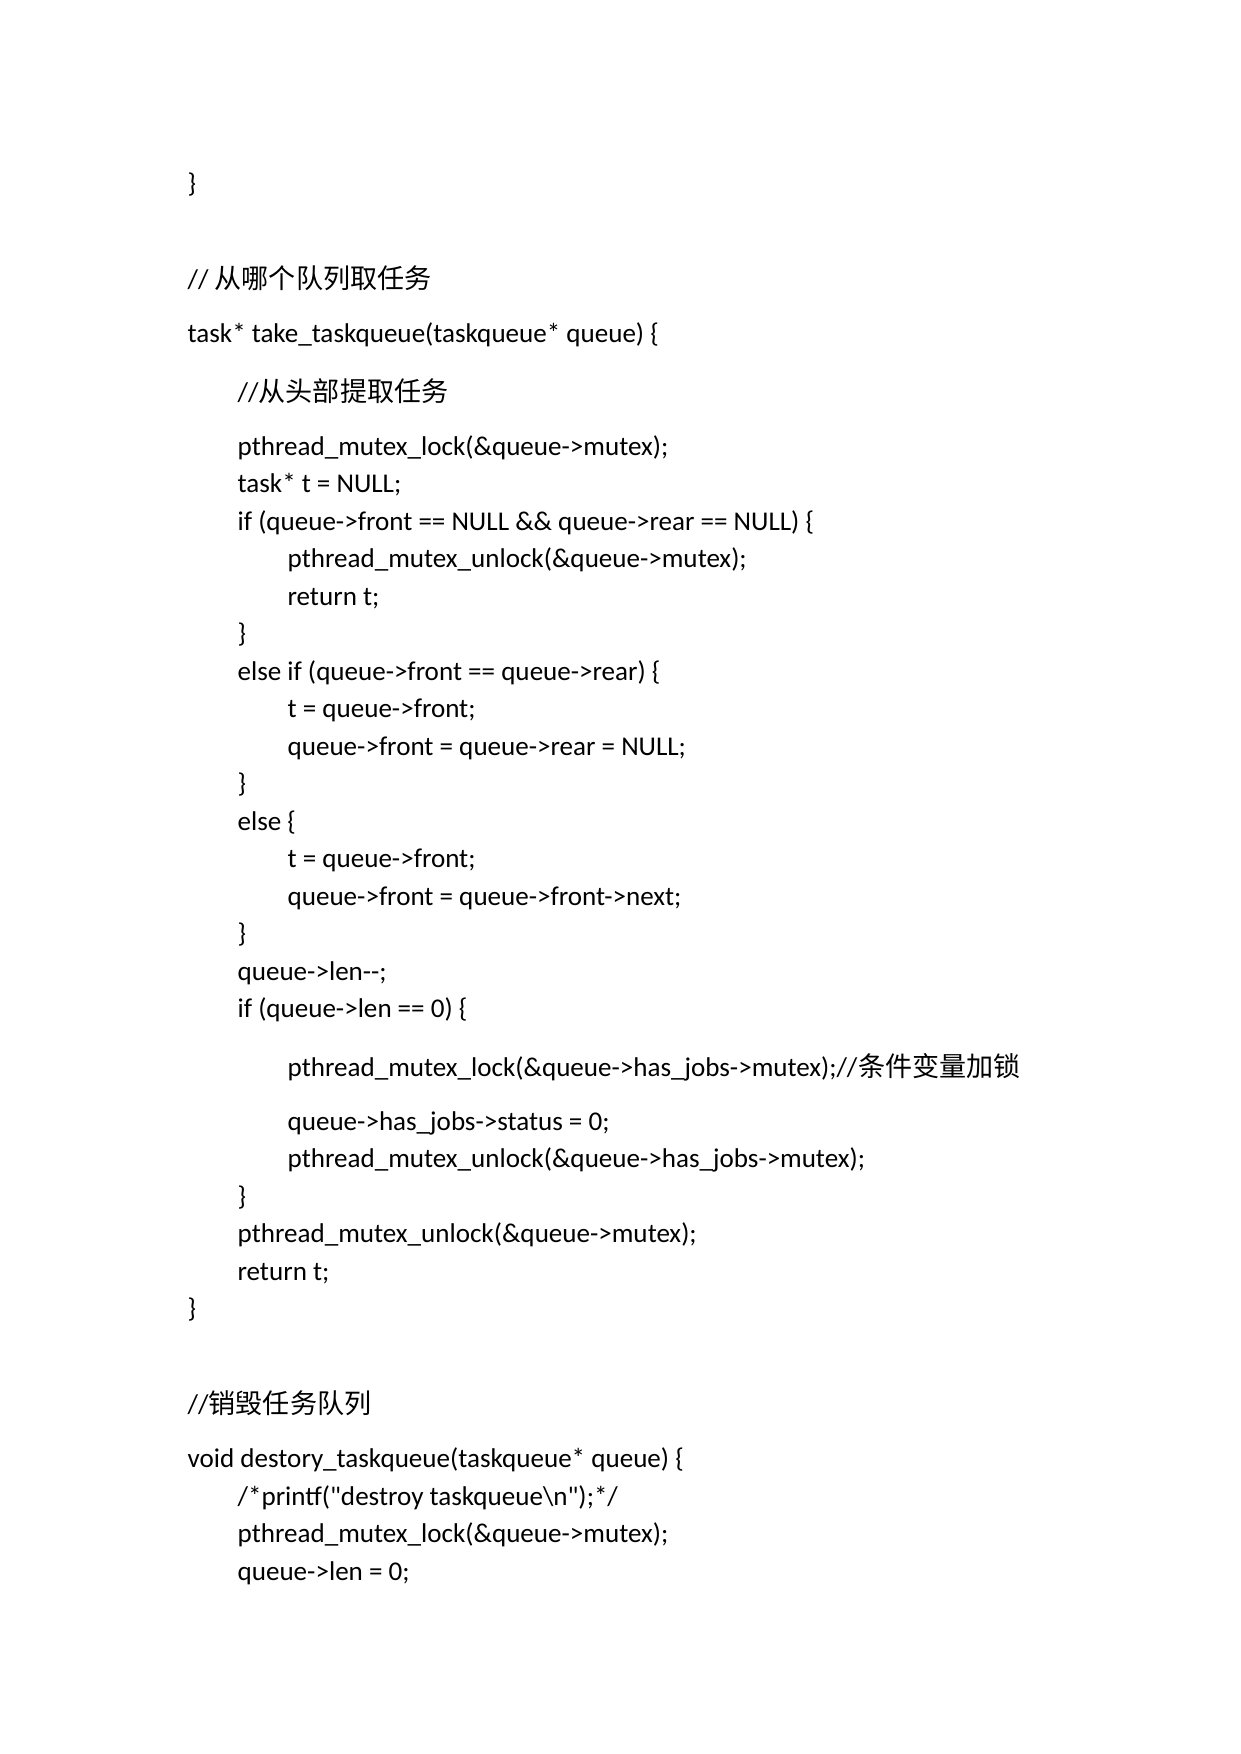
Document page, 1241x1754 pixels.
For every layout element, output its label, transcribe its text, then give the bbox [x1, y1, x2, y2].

text pthread_mutex_lock(&queue->has_jobs->mutex);//条件变量加锁 [187, 1027, 1053, 1102]
text /*printf("destroy taskqueue\n");*/ [187, 1477, 1053, 1514]
text if (queue->len == 0) { [187, 989, 1053, 1027]
text // 从哪个队列取任务 [187, 239, 1053, 314]
text } [187, 1177, 1053, 1214]
text //销毁任务队列 [187, 1364, 1053, 1439]
text queue->has_jobs->status = 0; [187, 1102, 1053, 1139]
text return t; [187, 577, 1053, 614]
text t = queue->front; [187, 839, 1053, 877]
text pthread_mutex_lock(&queue->mutex); [187, 427, 1053, 464]
text else { [187, 802, 1053, 839]
text task* take_taskqueue(taskqueue* queue) { [187, 314, 1053, 352]
text } [187, 914, 1053, 952]
text //从头部提取任务 [187, 352, 1053, 427]
text pthread_mutex_unlock(&queue->mutex); [187, 539, 1053, 577]
text } [187, 764, 1053, 802]
text } [187, 164, 1053, 202]
text queue->len = 0; [187, 1552, 1053, 1589]
text pthread_mutex_unlock(&queue->mutex); [187, 1214, 1053, 1252]
text queue->front = queue->rear = NULL; [187, 727, 1053, 764]
text queue->len--; [187, 952, 1053, 989]
text } [187, 1289, 1053, 1327]
text return t; [187, 1252, 1053, 1289]
text task* t = NULL; [187, 464, 1053, 502]
text } [187, 614, 1053, 652]
text else if (queue->front == queue->rear) { [187, 652, 1053, 689]
text if (queue->front == NULL && queue->rear == NULL) { [187, 502, 1053, 539]
text pthread_mutex_unlock(&queue->has_jobs->mutex); [187, 1139, 1053, 1177]
text queue->front = queue->front->next; [187, 877, 1053, 914]
text void destory_taskqueue(taskqueue* queue) { [187, 1439, 1053, 1477]
text t = queue->front; [187, 689, 1053, 727]
text pthread_mutex_lock(&queue->mutex); [187, 1514, 1053, 1552]
